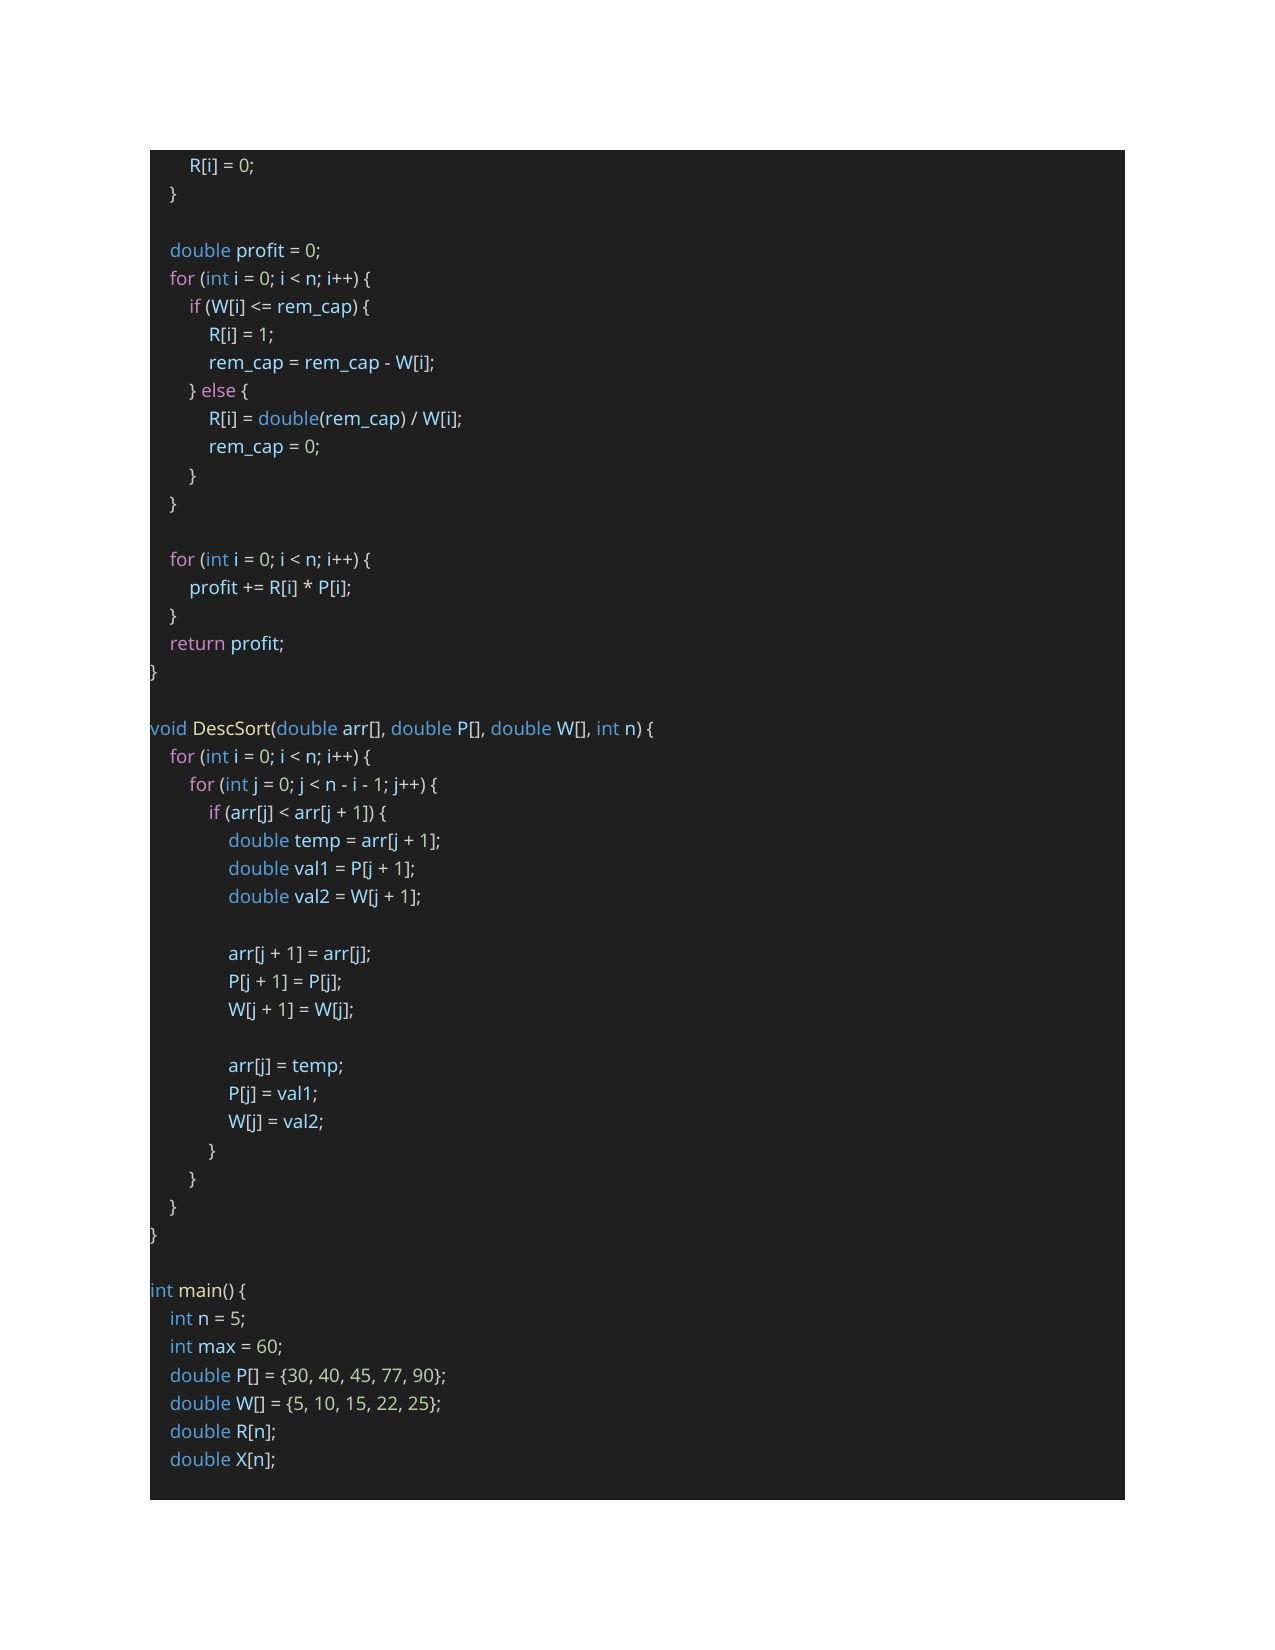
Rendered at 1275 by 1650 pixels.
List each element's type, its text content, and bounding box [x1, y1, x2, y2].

text if (W[i] <= rem_cap) { [150, 291, 1125, 319]
text P[j + 1] = P[j]; [150, 966, 1125, 994]
text R[i] = 1; [150, 319, 1125, 347]
text W[j] = val2; [150, 1106, 1125, 1134]
text rem_cap = rem_cap - W[i]; [150, 347, 1125, 375]
text R[i] = 0; [150, 150, 1125, 178]
text R[i] = double(rem_cap) / W[i]; [150, 403, 1125, 431]
text rem_cap = 0; [150, 431, 1125, 459]
text for (int i = 0; i < n; i++) { [150, 262, 1125, 291]
text arr[j + 1] = arr[j]; [150, 937, 1125, 966]
text } [150, 1134, 1125, 1162]
text double temp = arr[j + 1]; [150, 825, 1125, 853]
text for (int i = 0; i < n; i++) { [150, 741, 1125, 769]
text return profit; [150, 628, 1125, 656]
text double R[n]; [150, 1416, 1125, 1444]
text int max = 60; [150, 1331, 1125, 1359]
text } [150, 178, 1125, 206]
text W[j + 1] = W[j]; [150, 994, 1125, 1022]
text int main() { [150, 1275, 1125, 1303]
text } [150, 487, 1125, 516]
text double X[n]; [150, 1444, 1125, 1472]
text double P[] = {30, 40, 45, 77, 90}; [150, 1359, 1125, 1387]
text } [150, 1162, 1125, 1191]
text } [150, 1191, 1125, 1219]
text profit += R[i] * P[i]; [150, 572, 1125, 600]
text } [150, 600, 1125, 628]
text double W[] = {5, 10, 15, 22, 25}; [150, 1387, 1125, 1416]
text void DescSort(double arr[], double P[], double W[], int n) { [150, 712, 1125, 741]
text int n = 5; [150, 1303, 1125, 1331]
text double profit = 0; [150, 234, 1125, 262]
text double val1 = P[j + 1]; [150, 853, 1125, 881]
text } [150, 656, 1125, 684]
text arr[j] = temp; [150, 1050, 1125, 1078]
text } [150, 1219, 1125, 1247]
text for (int i = 0; i < n; i++) { [150, 544, 1125, 572]
text double val2 = W[j + 1]; [150, 881, 1125, 909]
text P[j] = val1; [150, 1078, 1125, 1106]
text for (int j = 0; j < n - i - 1; j++) { [150, 769, 1125, 797]
text } [150, 459, 1125, 487]
text } else { [150, 375, 1125, 403]
text if (arr[j] < arr[j + 1]) { [150, 797, 1125, 825]
